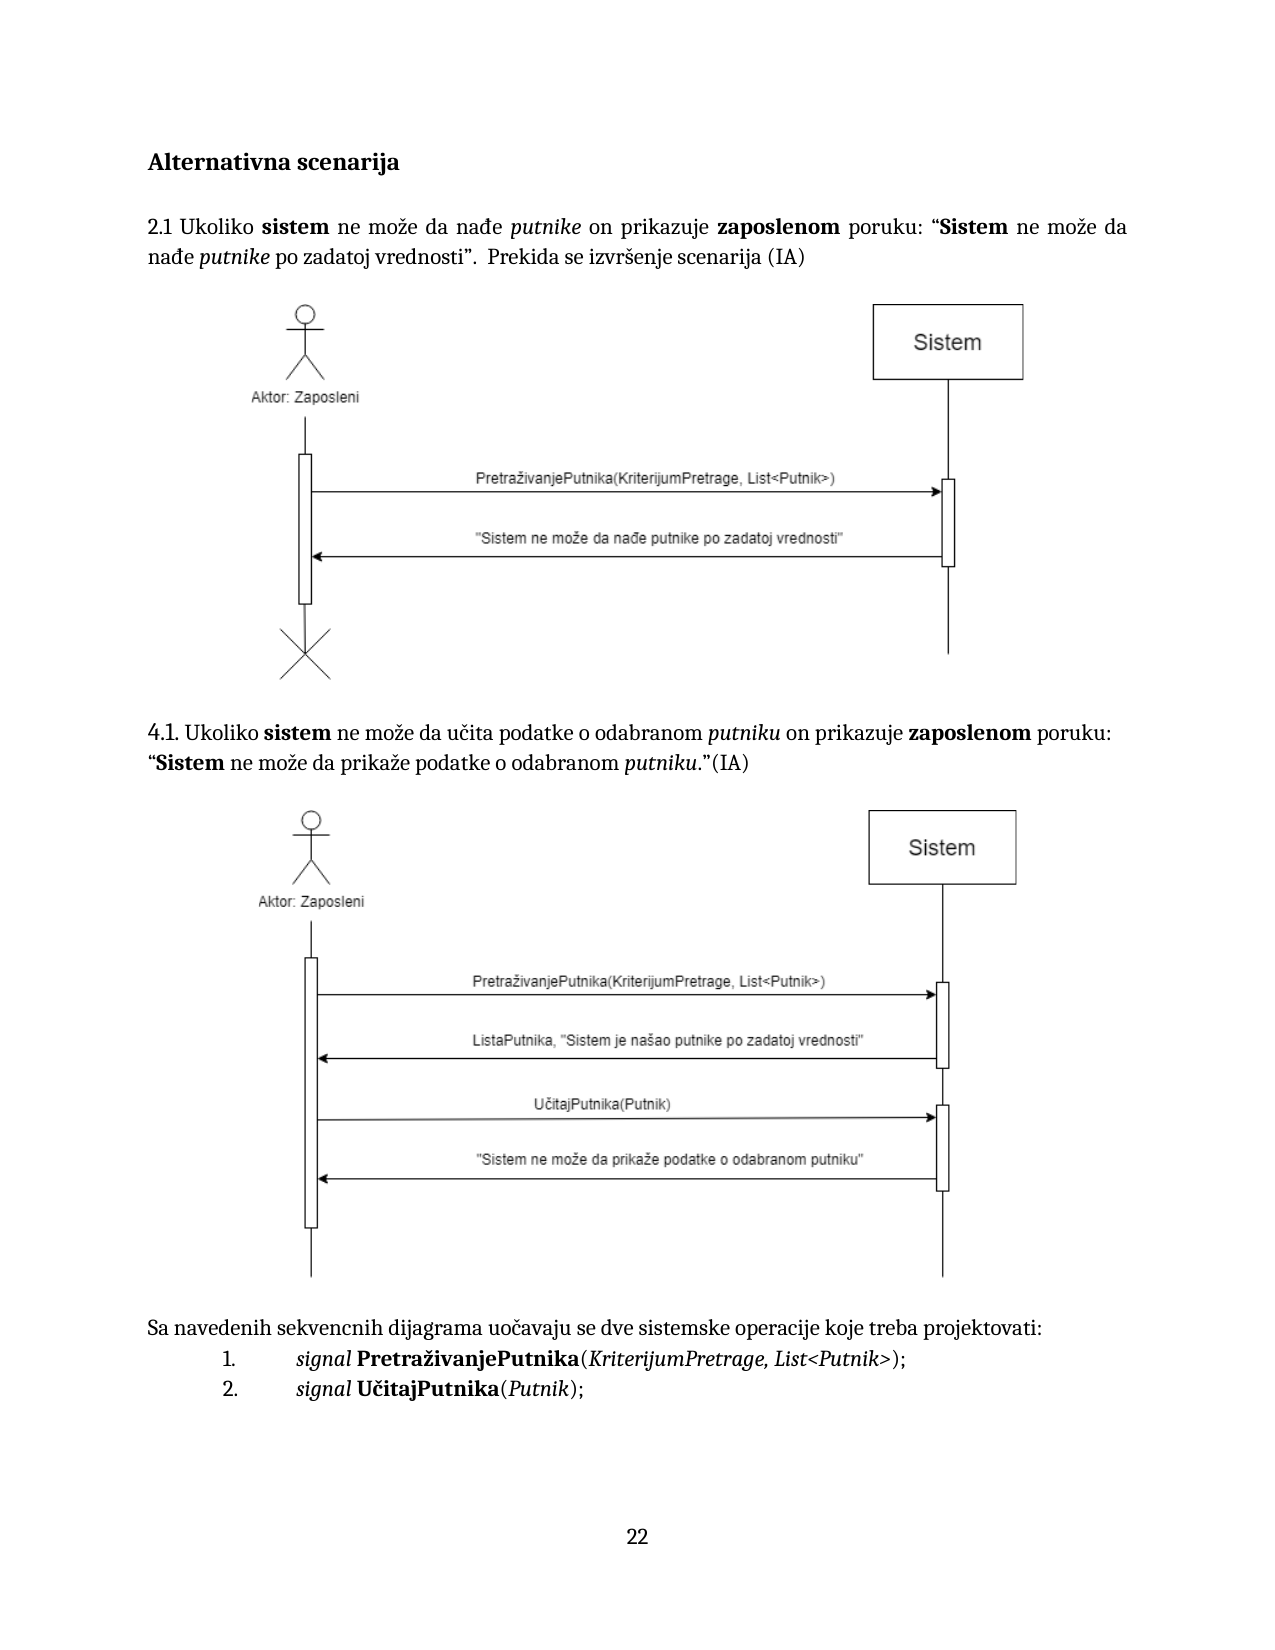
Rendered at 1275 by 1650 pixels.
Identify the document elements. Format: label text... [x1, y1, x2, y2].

picture [251, 304, 1024, 681]
list signal PretraživanjePutnika(KriterijumPretrage, List<Putnik>); [223, 1345, 1127, 1372]
text Sa navedenih sekvencnih dijagrama uočavaju se dve sistemske operacije koje treba projektovati: [148, 1315, 1127, 1342]
picture [258, 810, 1017, 1279]
list signal UčitajPutnika(Putnik); [223, 1376, 1127, 1402]
text 4.1. Ukoliko sistem ne može da učita podatke o odabranom putniku on prikazuje zaposlenom poruku: “Sistem ne može da prikaže podatke o odabranom putniku.”(IA) [148, 718, 1127, 777]
text Alternativna scenarija [148, 148, 1127, 176]
text 2.1 Ukoliko sistem ne može da nađe putnike on prikazuje zaposlenom poruku: “Sistem ne može da nađe putnike po zadatoj vrednosti”. Prekida se izvršenje scenarija (IA) [148, 214, 1127, 270]
